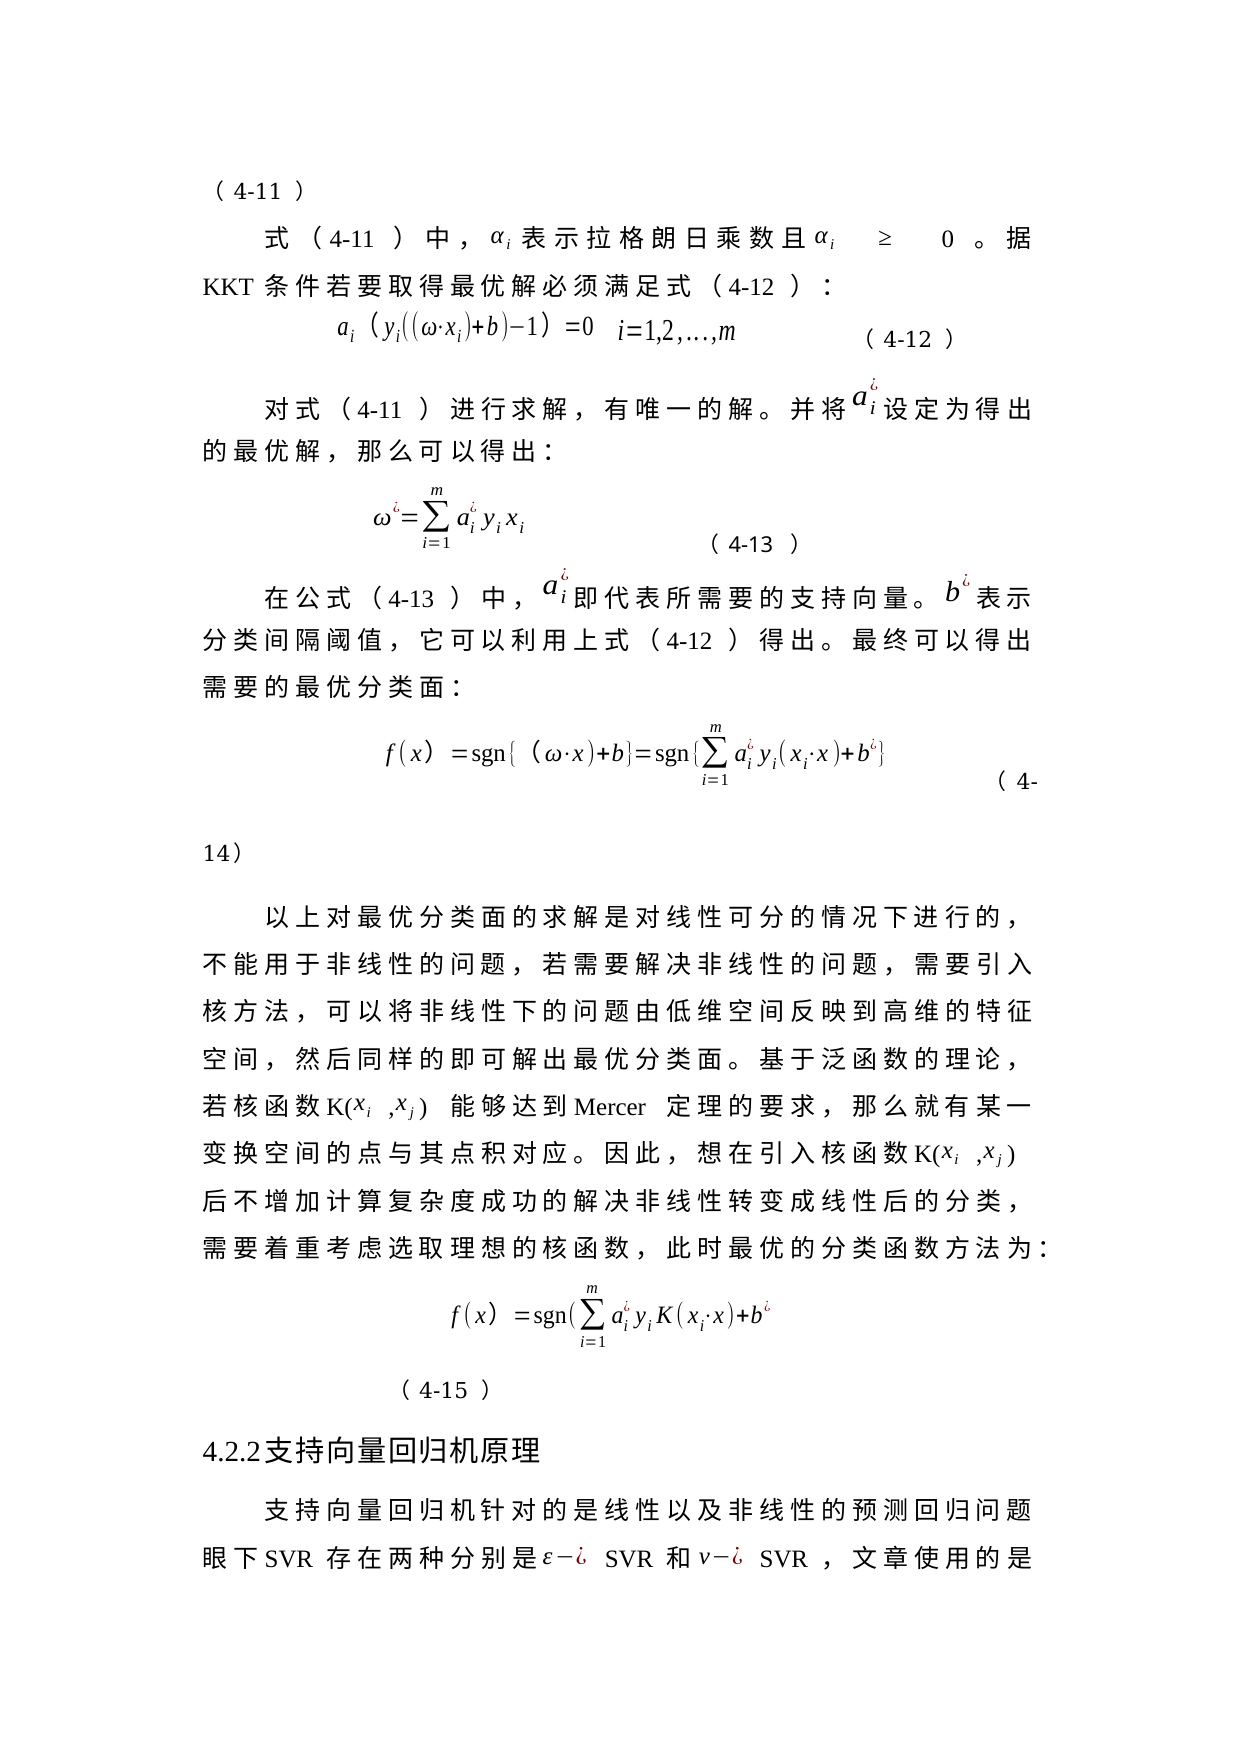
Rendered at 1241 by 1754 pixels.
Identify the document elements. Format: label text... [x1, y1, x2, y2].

text 以上对最优分类面的求解是对线性可分的情况下进行的，不能用于非线性的问题，若需要解决非线性的问题，需要引入核方法，可以将非线性下的问题由低维空间反映到高维的特征空间，然后同样的即可解出最优分类面。基于泛函数的理论，若核函数K(,)能够达到Mercer定理的要求，那么就有某一变换空间的点与其点积对应。因此，想在引入核函数K(,)后不增加计算复杂度成功的解决非线性转变成线性后的分类，需要着重考虑选取理想的核函数，此时最优的分类函数方法为： [202, 891, 1038, 1271]
text （4-14） [202, 710, 1038, 876]
text 式（4-11）中，表示拉格朗日乘数且 0。据KKT条件若要取得最优解必须满足式（4-12）： [202, 213, 1038, 308]
text 对式（4-11）进行求解，有唯一的解。并将设定为得出的最优解，那么可以得出： [202, 378, 1038, 473]
text （4-13） [202, 473, 1038, 568]
text 在公式（4-13）中，即代表所需要的支持向量。表示分类间隔阈值，它可以利用上式（4-12）得出。最终可以得出需要的最优分类面： [202, 568, 1038, 710]
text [202, 1485, 1038, 1580]
text （4-11） [202, 166, 1038, 213]
text （4-12） [202, 308, 1038, 356]
text （4-15） [377, 1271, 1038, 1413]
subtitle 4.2.2支持向量回归机原理 [202, 1425, 1038, 1473]
